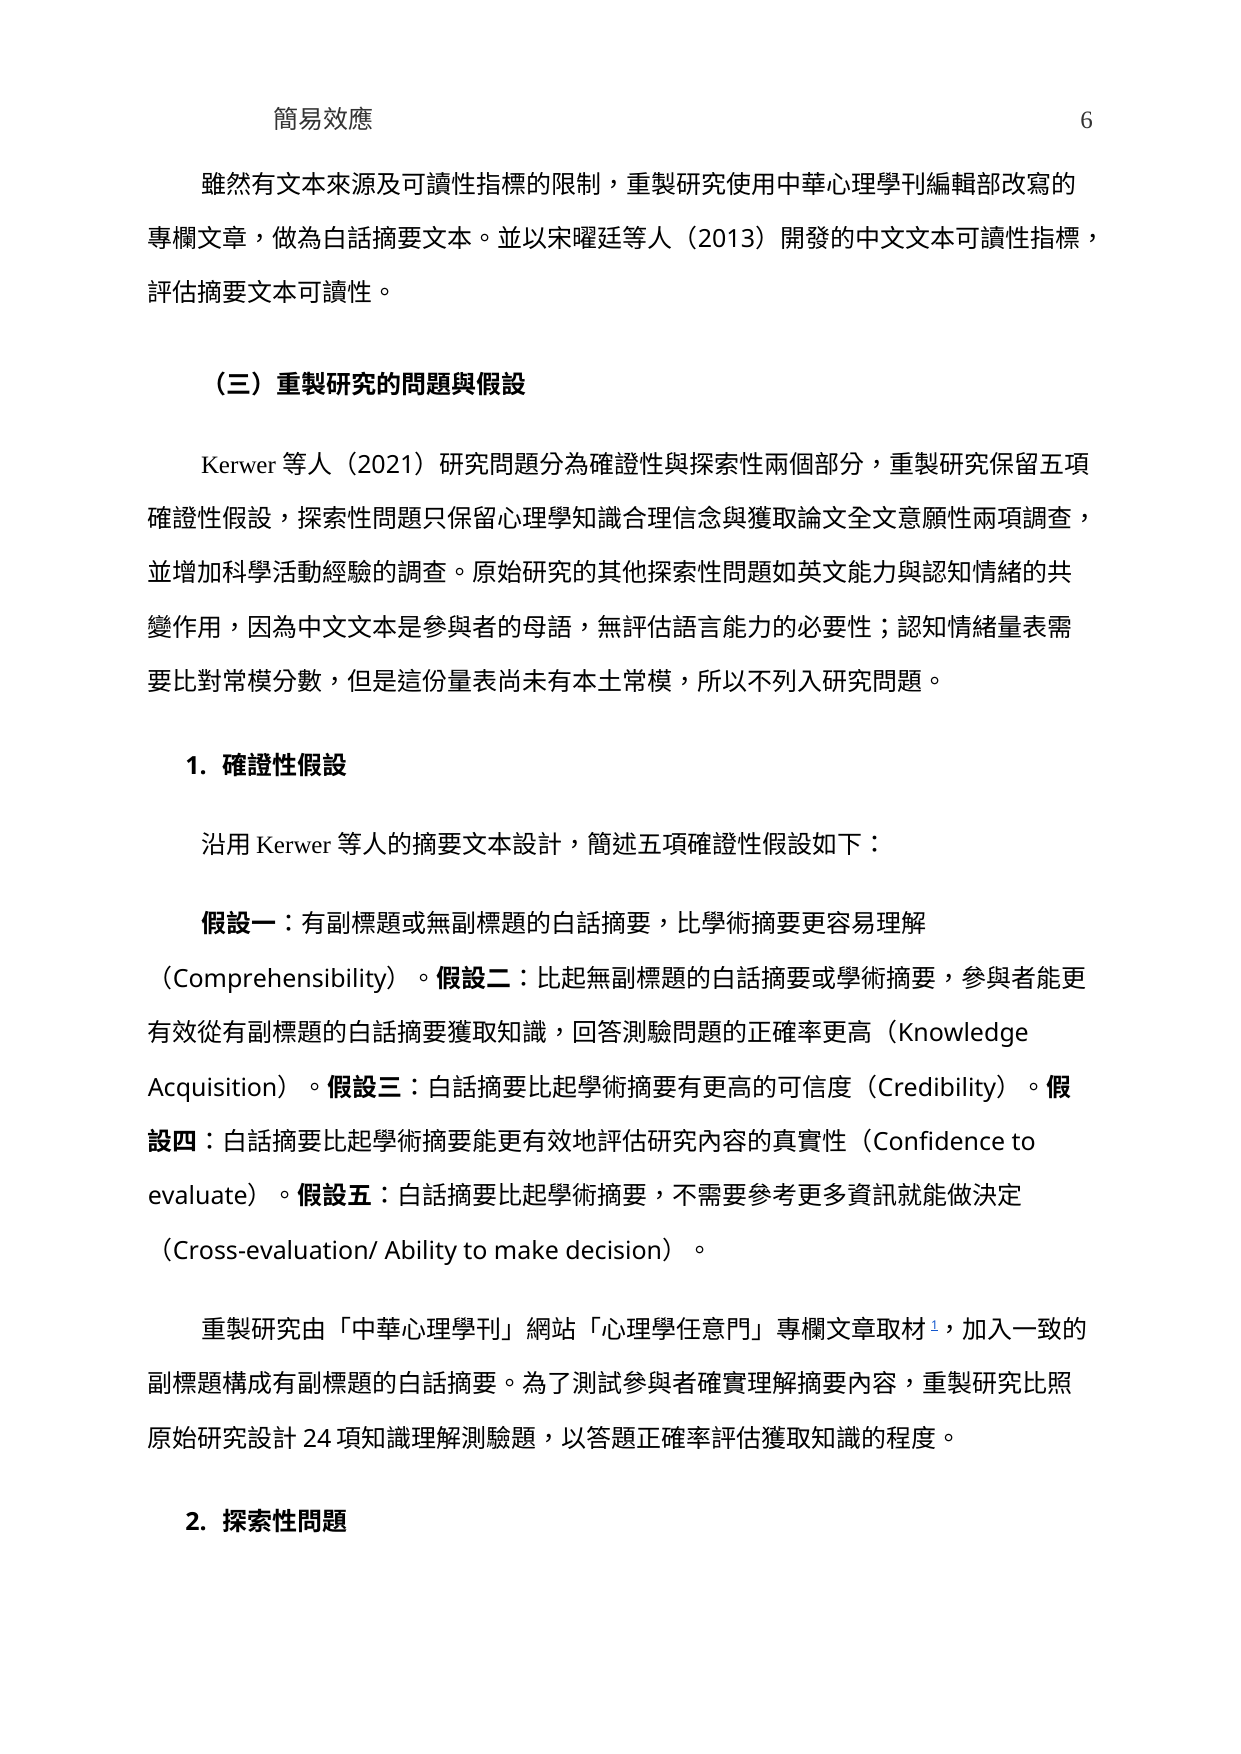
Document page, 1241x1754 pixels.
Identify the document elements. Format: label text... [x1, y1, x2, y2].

subtitle 探索性問題 [185, 1502, 1093, 1538]
text 雖然有文本來源及可讀性指標的限制，重製研究使用中華心理學刊編輯部改寫的專欄文章，做為白話摘要文本。並以宋曜廷等人（2013）開發的中文文本可讀性指標，評估摘要文本可讀性。 [148, 164, 1093, 309]
text 沿用Kerwer 等人的摘要文本設計，簡述五項確證性假設如下： [148, 824, 1093, 861]
text 假設一：有副標題或無副標題的白話摘要，比學術摘要更容易理解（Comprehensibility）。假設二：比起無副標題的白話摘要或學術摘要，參與者能更有效從有副標題的白話摘要獲取知識，回答測驗問題的正確率更高（Knowledge Acquisition）。假設三：白話摘要比起學術摘要有更高的可信度（Credibility）。假設四：白話摘要比起學術摘要能更有效地評估研究內容的真實性（Confidence to evaluate）。假設五：白話摘要比起學術摘要，不需要參考更多資訊就能做決定（Cross-evaluation/ Ability to make decision）。 [148, 904, 1093, 1266]
text Kerwer 等人（2021）研究問題分為確證性與探索性兩個部分，重製研究保留五項確證性假設，探索性問題只保留心理學知識合理信念與獲取論文全文意願性兩項調查，並增加科學活動經驗的調查。原始研究的其他探索性問題如英文能力與認知情緒的共變作用，因為中文文本是參與者的母語，無評估語言能力的必要性；認知情緒量表需要比對常模分數，但是這份量表尚未有本土常模，所以不列入研究問題。 [148, 444, 1093, 698]
subtitle （三）重製研究的問題與假設 [148, 365, 1093, 401]
text 重製研究由「中華心理學刊」網站「心理學任意門」專欄文章取材1，加入一致的副標題構成有副標題的白話摘要。為了測試參與者確實理解摘要內容，重製研究比照原始研究設計24項知識理解測驗題，以答題正確率評估獲取知識的程度。 [148, 1309, 1093, 1454]
subtitle 確證性假設 [185, 745, 1093, 781]
